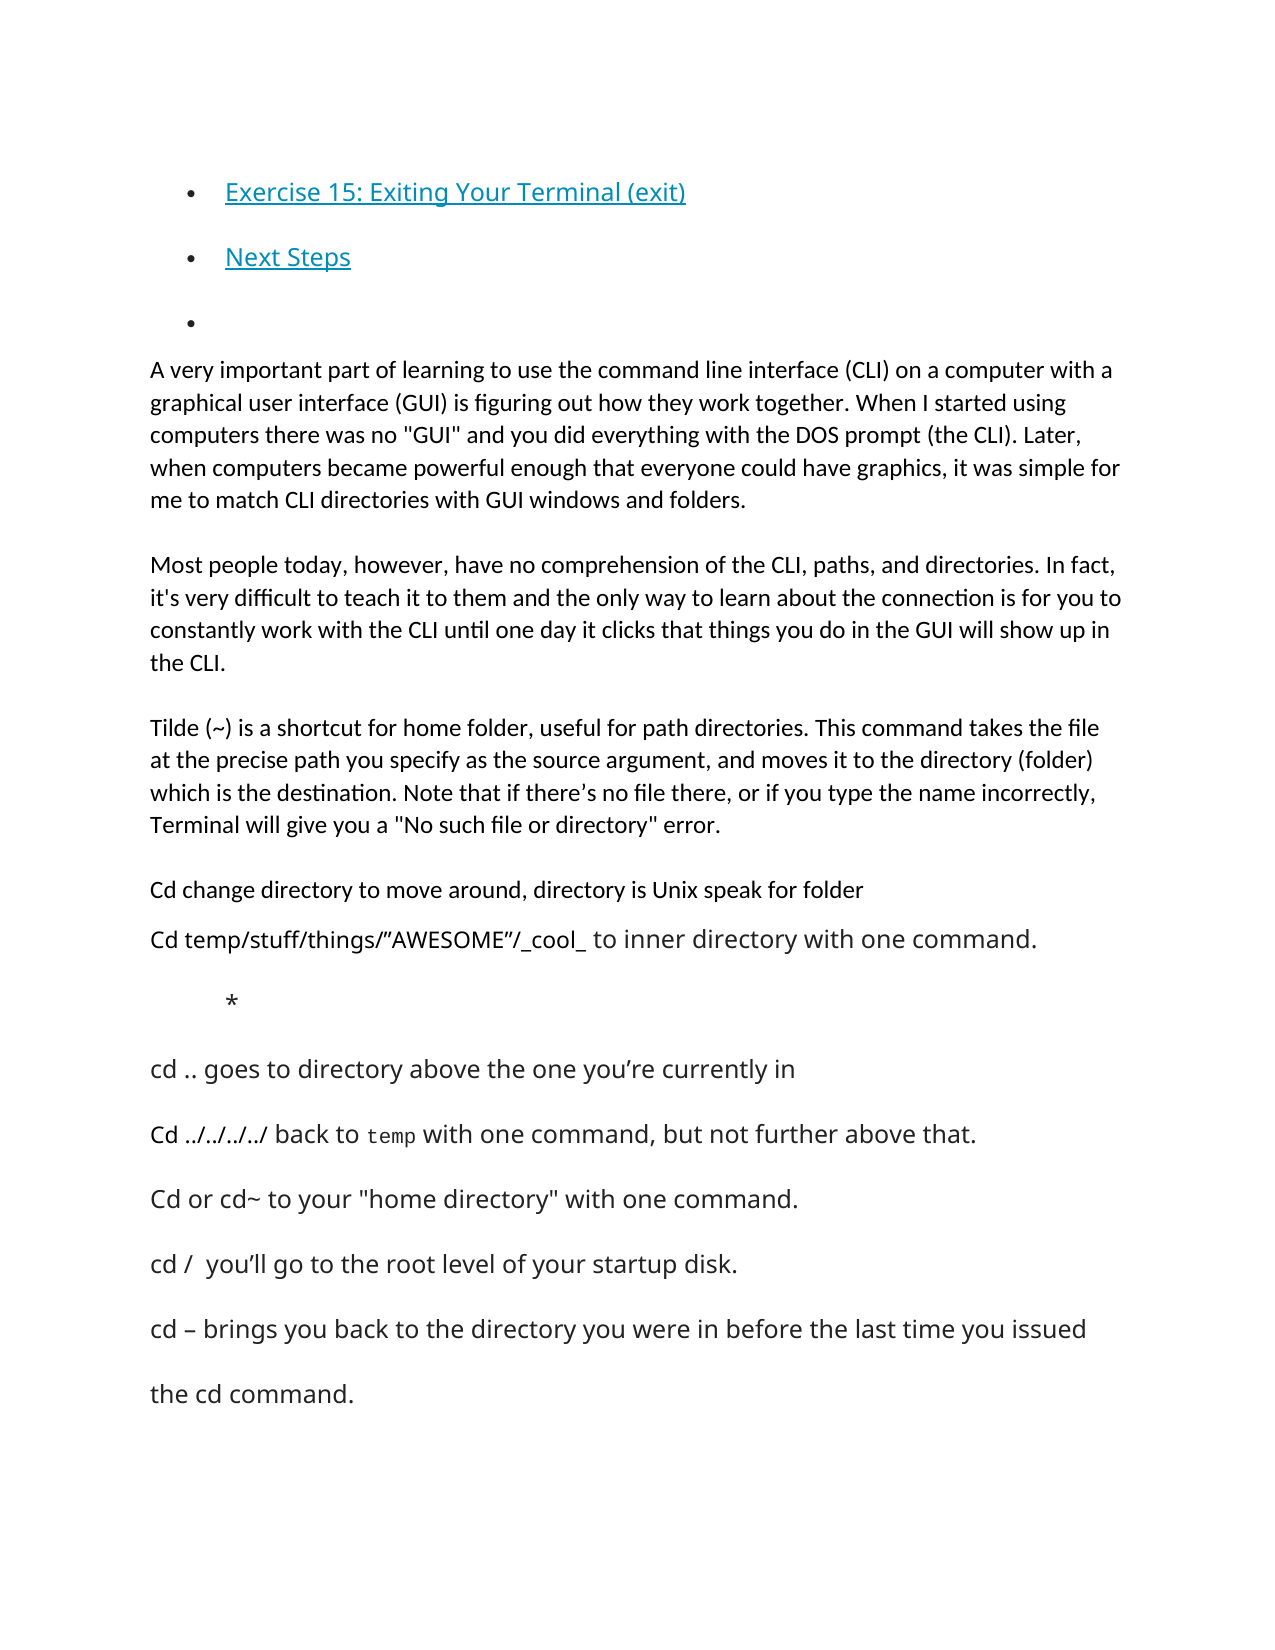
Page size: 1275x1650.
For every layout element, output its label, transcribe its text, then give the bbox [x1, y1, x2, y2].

text Tilde (~) is a shortcut for home folder, useful for path directories. This command takes the file at the precise path you specify as the source argument, and moves it to the directory (folder) which is the destination. Note that if there’s no file there, or if you type the name incorrectly, Terminal will give you a "No such file or directory" error. [150, 711, 1125, 841]
text * [150, 971, 1125, 1036]
list Next Steps [187, 224, 1125, 289]
text Cd change directory to move around, directory is Unix speak for folder [150, 874, 1125, 906]
text Cd temp/stuff/things/”AWESOME”/_cool_ to inner directory with one command. [150, 906, 1125, 971]
text Cd ../../../../ back to temp with one command, but not further above that. [150, 1101, 1125, 1166]
text A very important part of learning to use the command line interface (CLI) on a computer with a graphical user interface (GUI) is figuring out how they work together. When I started using computers there was no "GUI" and you did everything with the DOS prompt (the CLI). Later, when computers became powerful enough that everyone could have graphics, it was simple for me to match CLI directories with GUI windows and folders. [150, 354, 1125, 516]
text cd – brings you back to the directory you were in before the last time you issued the cd command. [150, 1296, 1125, 1426]
text cd .. goes to directory above the one you’re currently in [150, 1036, 1125, 1101]
list Exercise 15: Exiting Your Terminal (exit) [187, 159, 1125, 224]
text Cd or cd~ to your "home directory" with one command. [150, 1166, 1125, 1231]
text Most people today, however, have no comprehension of the CLI, paths, and directories. In fact, it's very difficult to teach it to them and the only way to learn about the connection is for you to constantly work with the CLI until one day it clicks that things you do in the GUI will show up in the CLI. [150, 549, 1125, 679]
text cd / you’ll go to the root level of your startup disk. [150, 1231, 1125, 1296]
